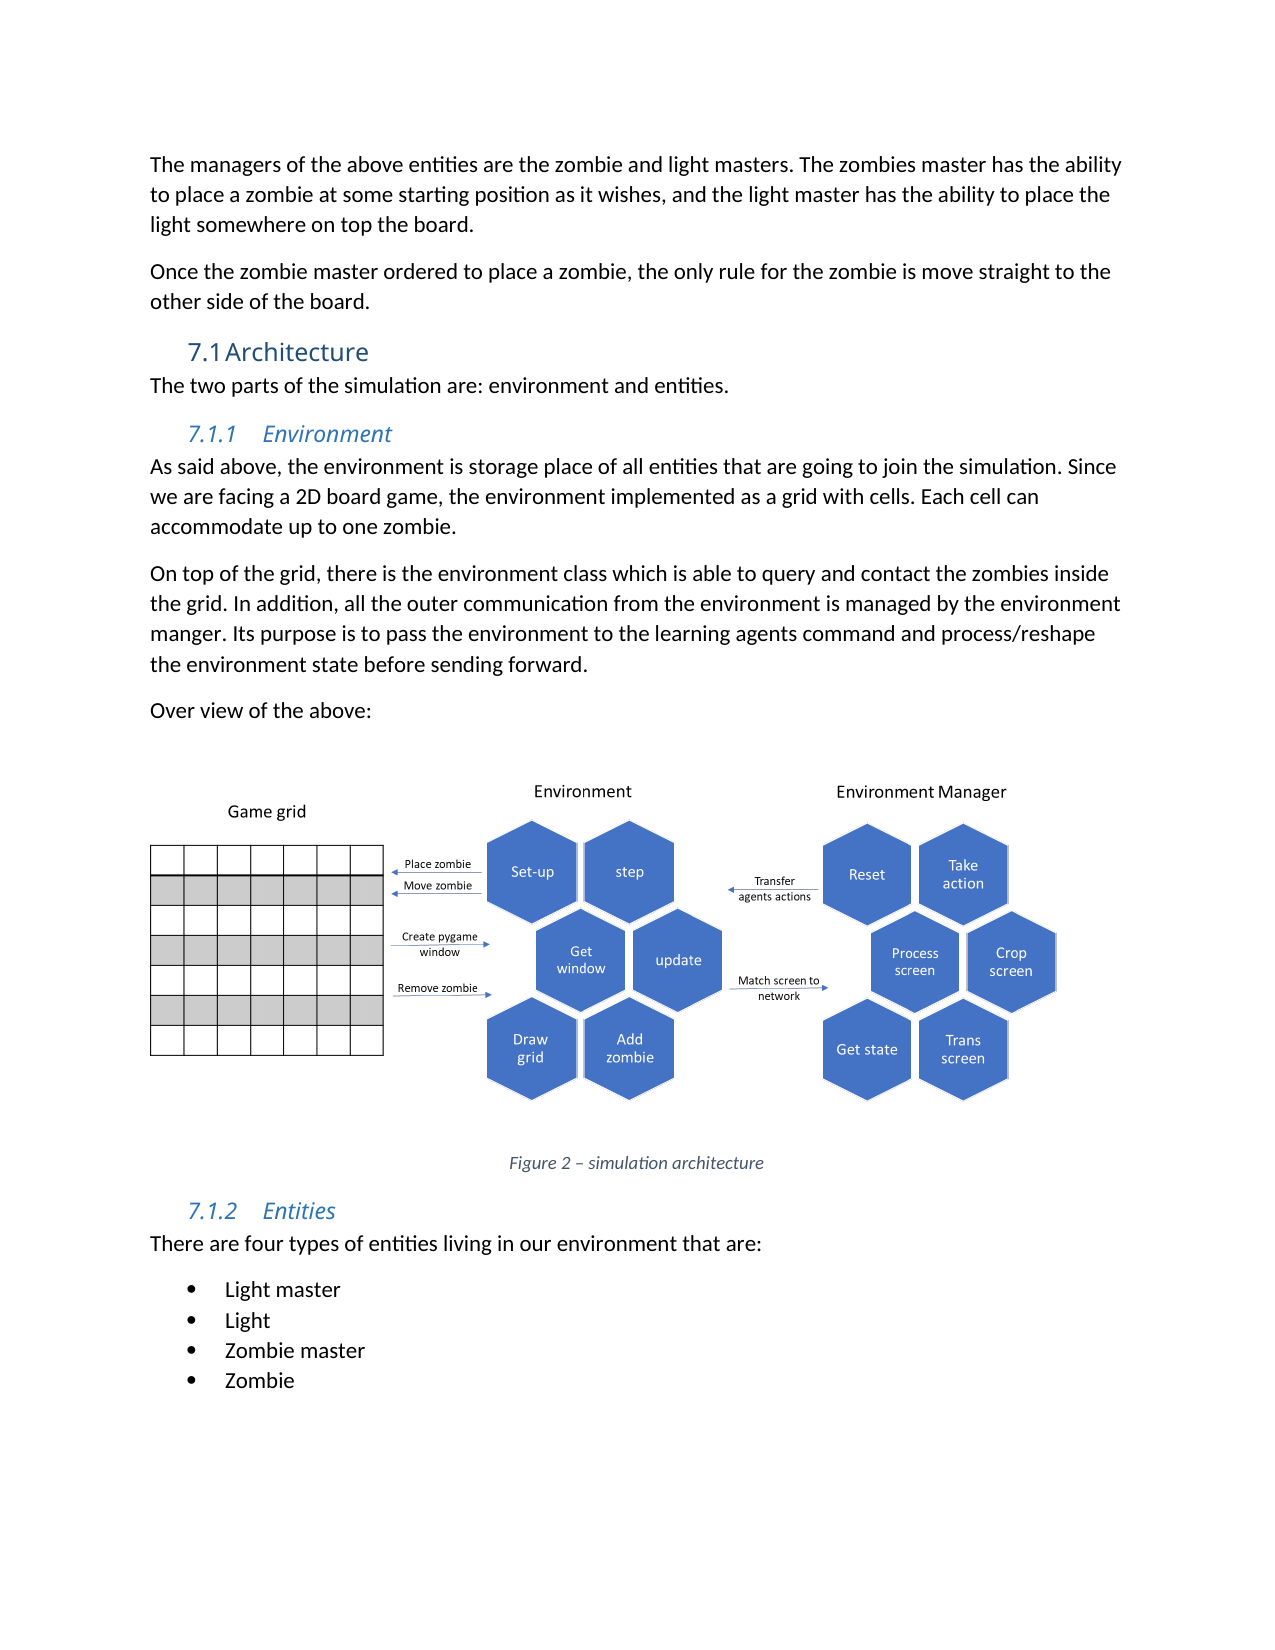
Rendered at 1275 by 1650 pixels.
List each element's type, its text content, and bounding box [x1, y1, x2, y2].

text The two parts of the simulation are: environment and entities. [150, 371, 1125, 399]
text As said above, the environment is storage place of all entities that are going to join the simulation. Since we are facing a 2D board game, the environment implemented as a grid with cells. Each cell can accommodate up to one zombie. [150, 452, 1125, 540]
picture [150, 773, 1125, 1133]
text The managers of the above entities are the zombie and light masters. The zombies master has the ability to place a zombie at some starting position as it wishes, and the light master has the ability to place the light somewhere on top the board. [150, 150, 1125, 238]
subtitle Entities [187, 1195, 1125, 1226]
subtitle Environment [187, 418, 1125, 449]
text Once the zombie master ordered to place a zombie, the only rule for the zombie is move straight to the other side of the board. [150, 257, 1125, 316]
text On top of the grid, there is the environment class which is able to query and contact the zombies inside the grid. In addition, all the outer communication from the environment is managed by the environment manger. Its purpose is to pass the environment to the learning agents command and process/reshape the environment state before sending forward. [150, 559, 1125, 678]
text There are four types of entities living in our environment that are: [150, 1229, 1125, 1257]
list Zombie [187, 1366, 1125, 1394]
list Zombie master [187, 1336, 1125, 1364]
list Light [187, 1306, 1125, 1334]
text Over view of the above: [150, 697, 1125, 724]
subtitle Architecture [187, 334, 1125, 368]
list Light master [187, 1276, 1125, 1304]
